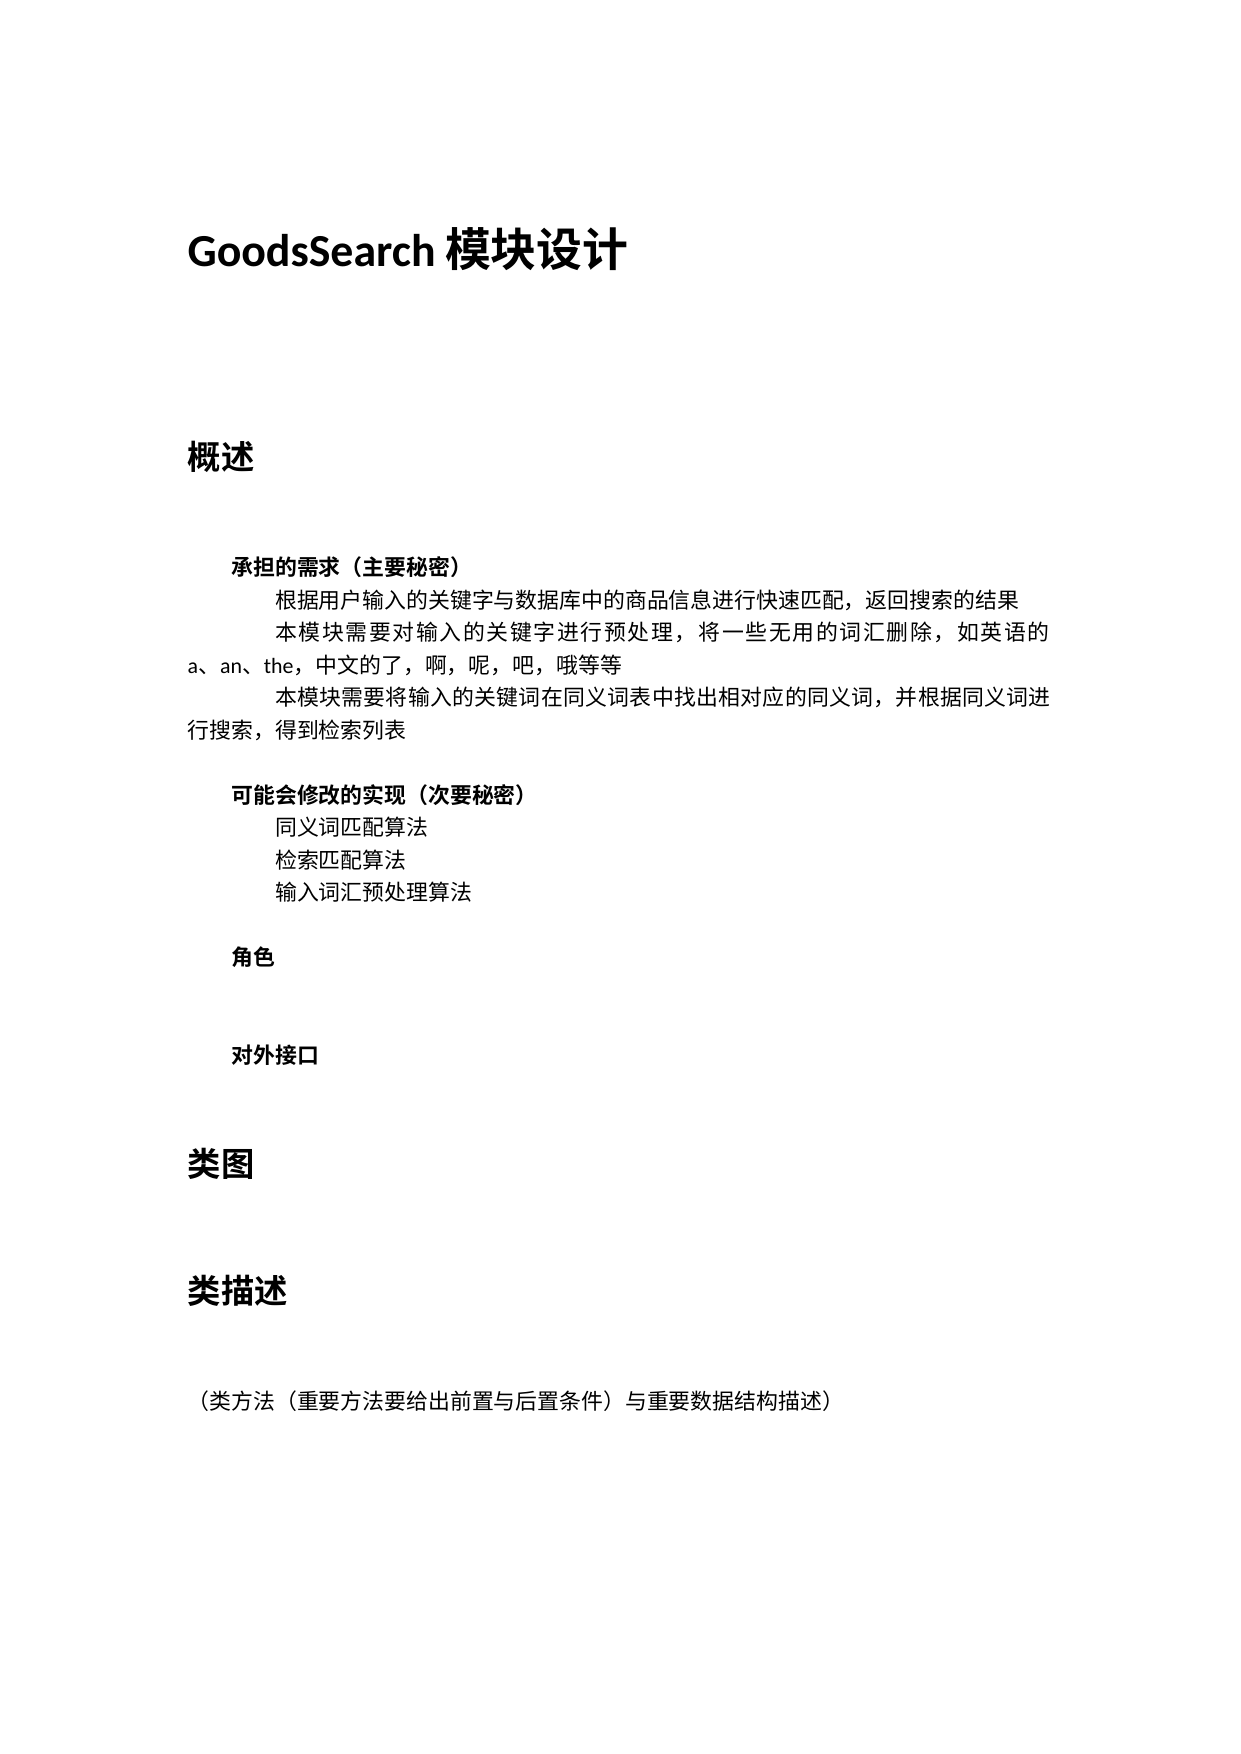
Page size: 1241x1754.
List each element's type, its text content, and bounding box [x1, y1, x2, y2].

text 对外接口 [187, 1037, 1053, 1070]
text 可能会修改的实现（次要秘密） [187, 777, 1053, 810]
text 本模块需要对输入的关键字进行预处理，将一些无用的词汇删除，如英语的a、an、the，中文的了，啊，呢，吧，哦等等 [187, 615, 1053, 680]
text （类方法（重要方法要给出前置与后置条件）与重要数据结构描述） [187, 1384, 1053, 1416]
text 本模块需要将输入的关键词在同义词表中找出相对应的同义词，并根据同义词进行搜索，得到检索列表 [187, 680, 1053, 745]
text 输入词汇预处理算法 [187, 875, 1053, 907]
text 同义词匹配算法 [187, 810, 1053, 842]
text 检索匹配算法 [187, 842, 1053, 875]
subtitle 概述 [187, 423, 1053, 488]
text 承担的需求（主要秘密） [187, 550, 1053, 582]
text 根据用户输入的关键字与数据库中的商品信息进行快速匹配，返回搜索的结果 [187, 582, 1053, 615]
text 角色 [187, 940, 1053, 972]
subtitle GoodsSearch模块设计 [187, 197, 1053, 295]
subtitle 类描述 [187, 1257, 1053, 1322]
subtitle 类图 [187, 1129, 1053, 1194]
